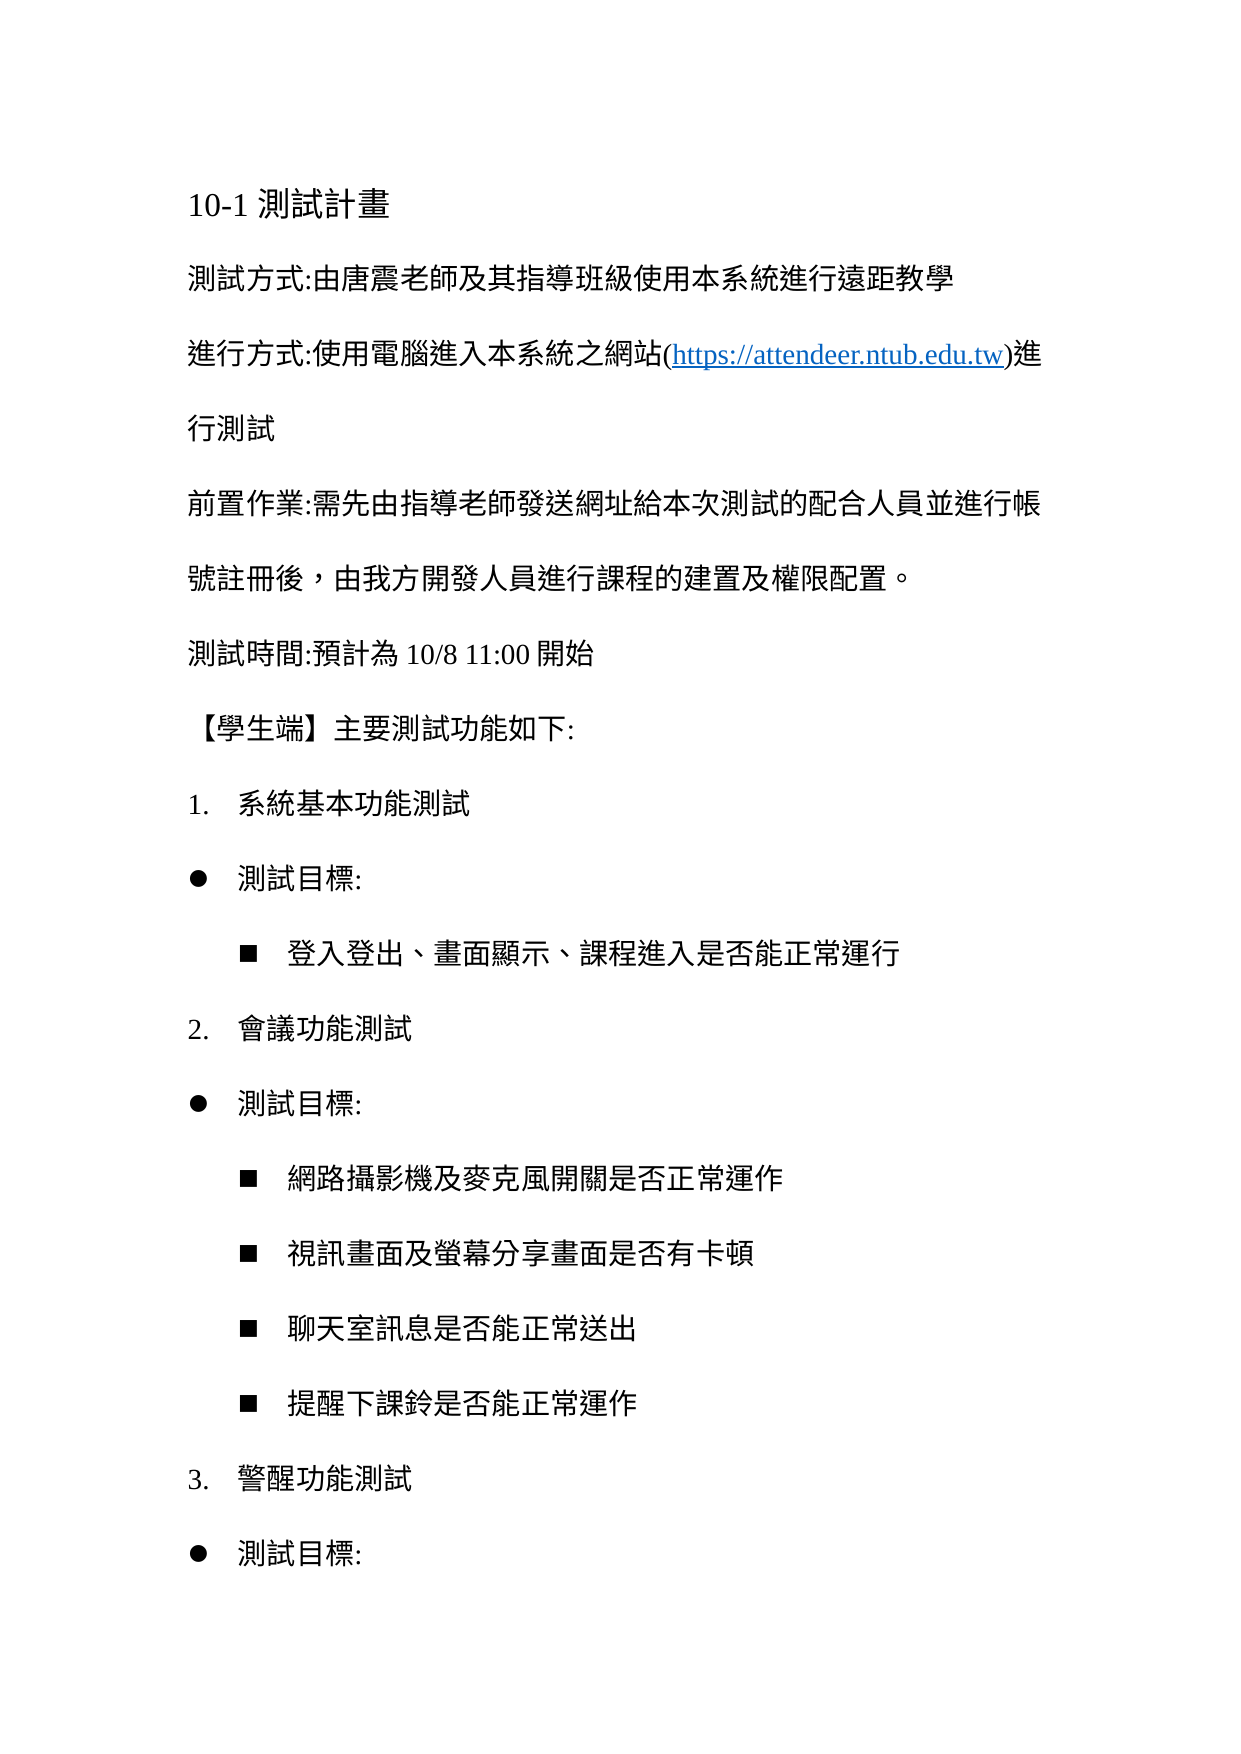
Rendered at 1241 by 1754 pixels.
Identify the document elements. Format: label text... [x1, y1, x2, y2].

list 視訊畫面及螢幕分享畫面是否有卡頓 [237, 1214, 1053, 1289]
text 【學生端】主要測試功能如下: [187, 689, 1053, 764]
list 登入登出、畫面顯示、課程進入是否能正常運行 [237, 914, 1053, 989]
list 測試目標: [187, 1064, 1053, 1139]
list 聊天室訊息是否能正常送出 [237, 1289, 1053, 1364]
list 測試目標: [187, 839, 1053, 914]
text 測試方式:由唐震老師及其指導班級使用本系統進行遠距教學 [187, 239, 1053, 314]
list 測試目標: [187, 1514, 1053, 1589]
text 前置作業:需先由指導老師發送網址給本次測試的配合人員並進行帳號註冊後，由我方開發人員進行課程的建置及權限配置。 [187, 464, 1053, 614]
list 警醒功能測試 [187, 1439, 1053, 1514]
list 網路攝影機及麥克風開關是否正常運作 [237, 1139, 1053, 1214]
list 會議功能測試 [187, 989, 1053, 1064]
text 測試時間:預計為10/8 11:00開始 [187, 614, 1053, 689]
text 10-1 測試計畫 [187, 164, 1053, 239]
text 進行方式:使用電腦進入本系統之網站(https://attendeer.ntub.edu.tw)進行測試 [187, 314, 1053, 464]
list 系統基本功能測試 [187, 764, 1053, 839]
list 提醒下課鈴是否能正常運作 [237, 1364, 1053, 1439]
